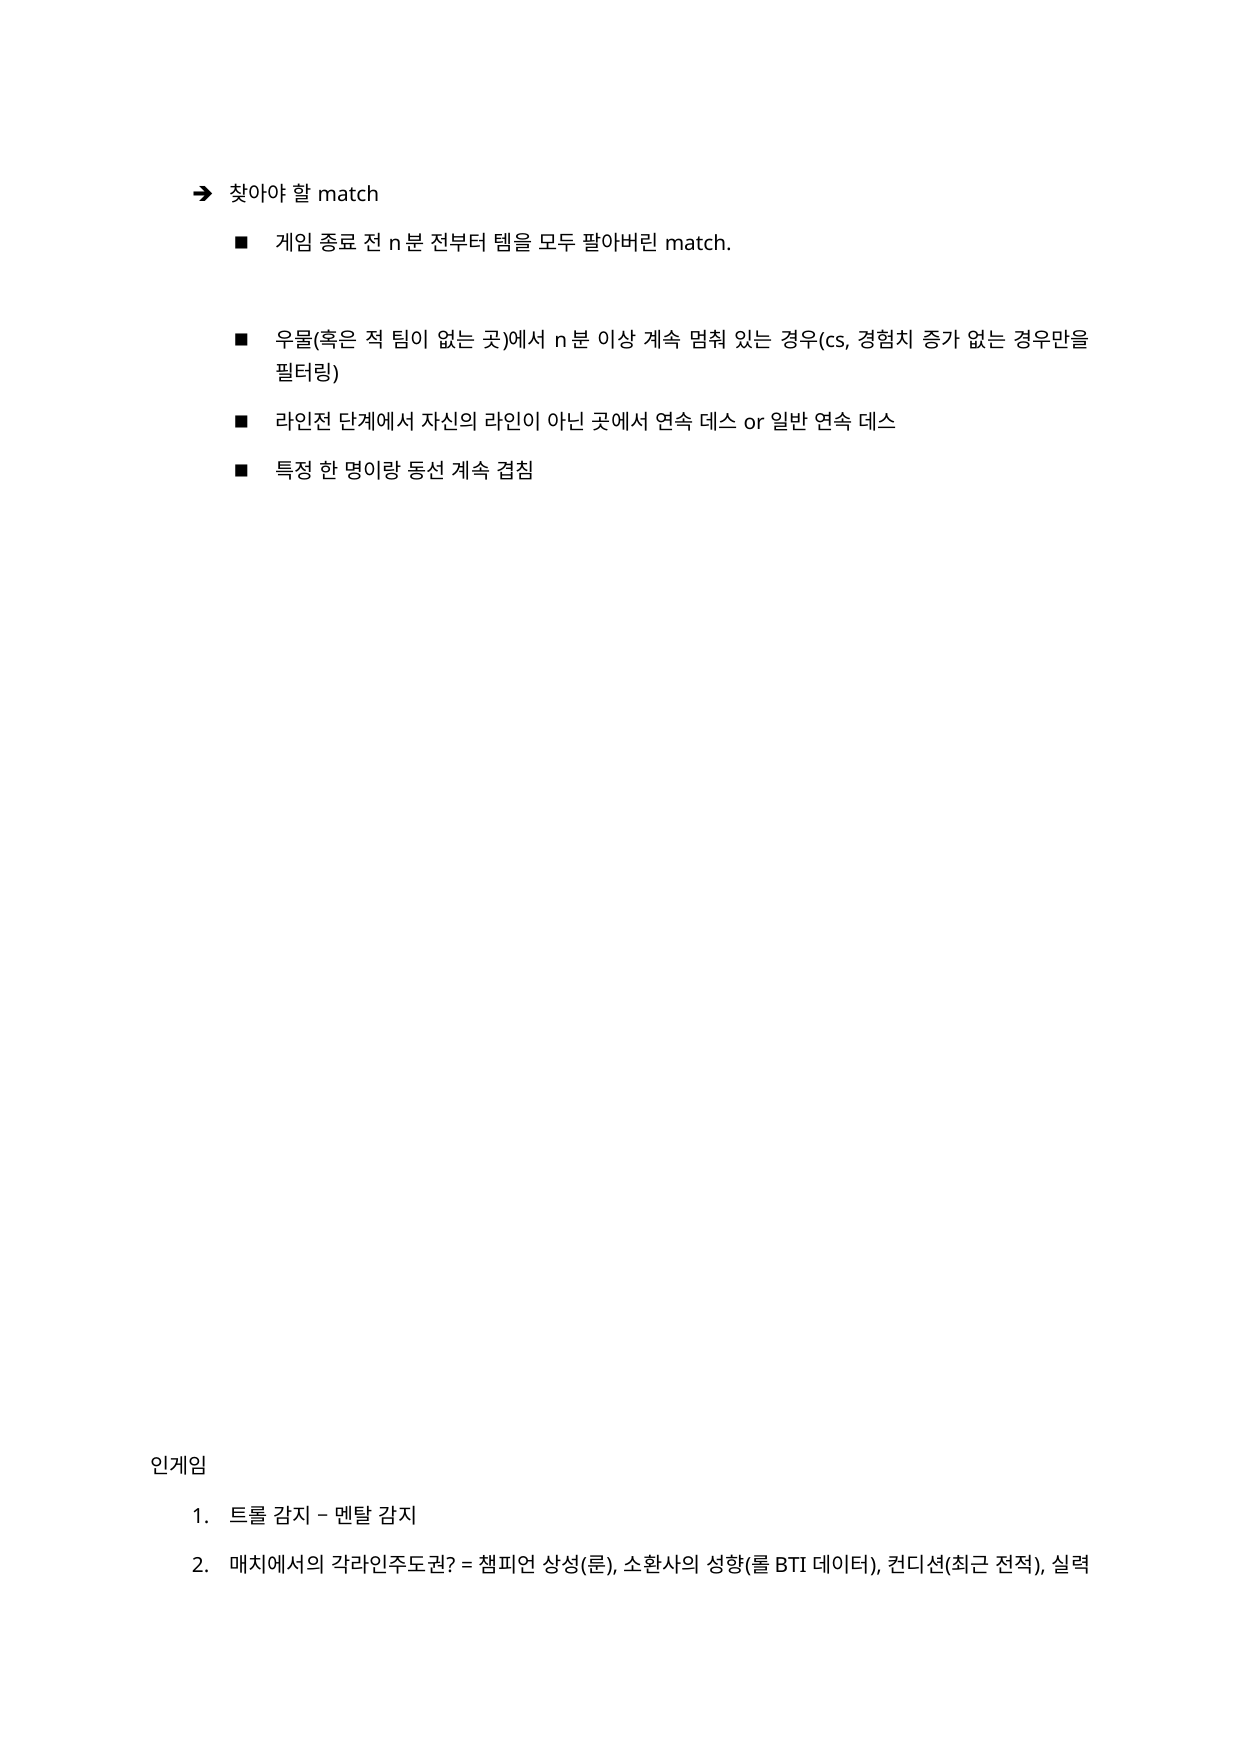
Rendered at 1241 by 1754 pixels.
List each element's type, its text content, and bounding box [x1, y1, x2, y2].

list 특정 한 명이랑 동선 계속 겹침 [233, 455, 1090, 485]
list 찾아야 할 match [192, 177, 1090, 207]
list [192, 1548, 1090, 1579]
list 라인전 단계에서 자신의 라인이 아닌 곳에서 연속 데스 or 일반 연속 데스 [233, 405, 1090, 436]
text 인게임 [150, 1450, 1090, 1480]
list 트롤 감지 – 멘탈 감지 [192, 1499, 1090, 1529]
list 게임 종료 전 n분 전부터 템을 모두 팔아버린 match. [233, 227, 1090, 257]
list 우물(혹은 적 팀이 없는 곳)에서 n분 이상 계속 멈춰 있는 경우(cs, 경험치 증가 없는 경우만을 필터링) [233, 323, 1090, 386]
